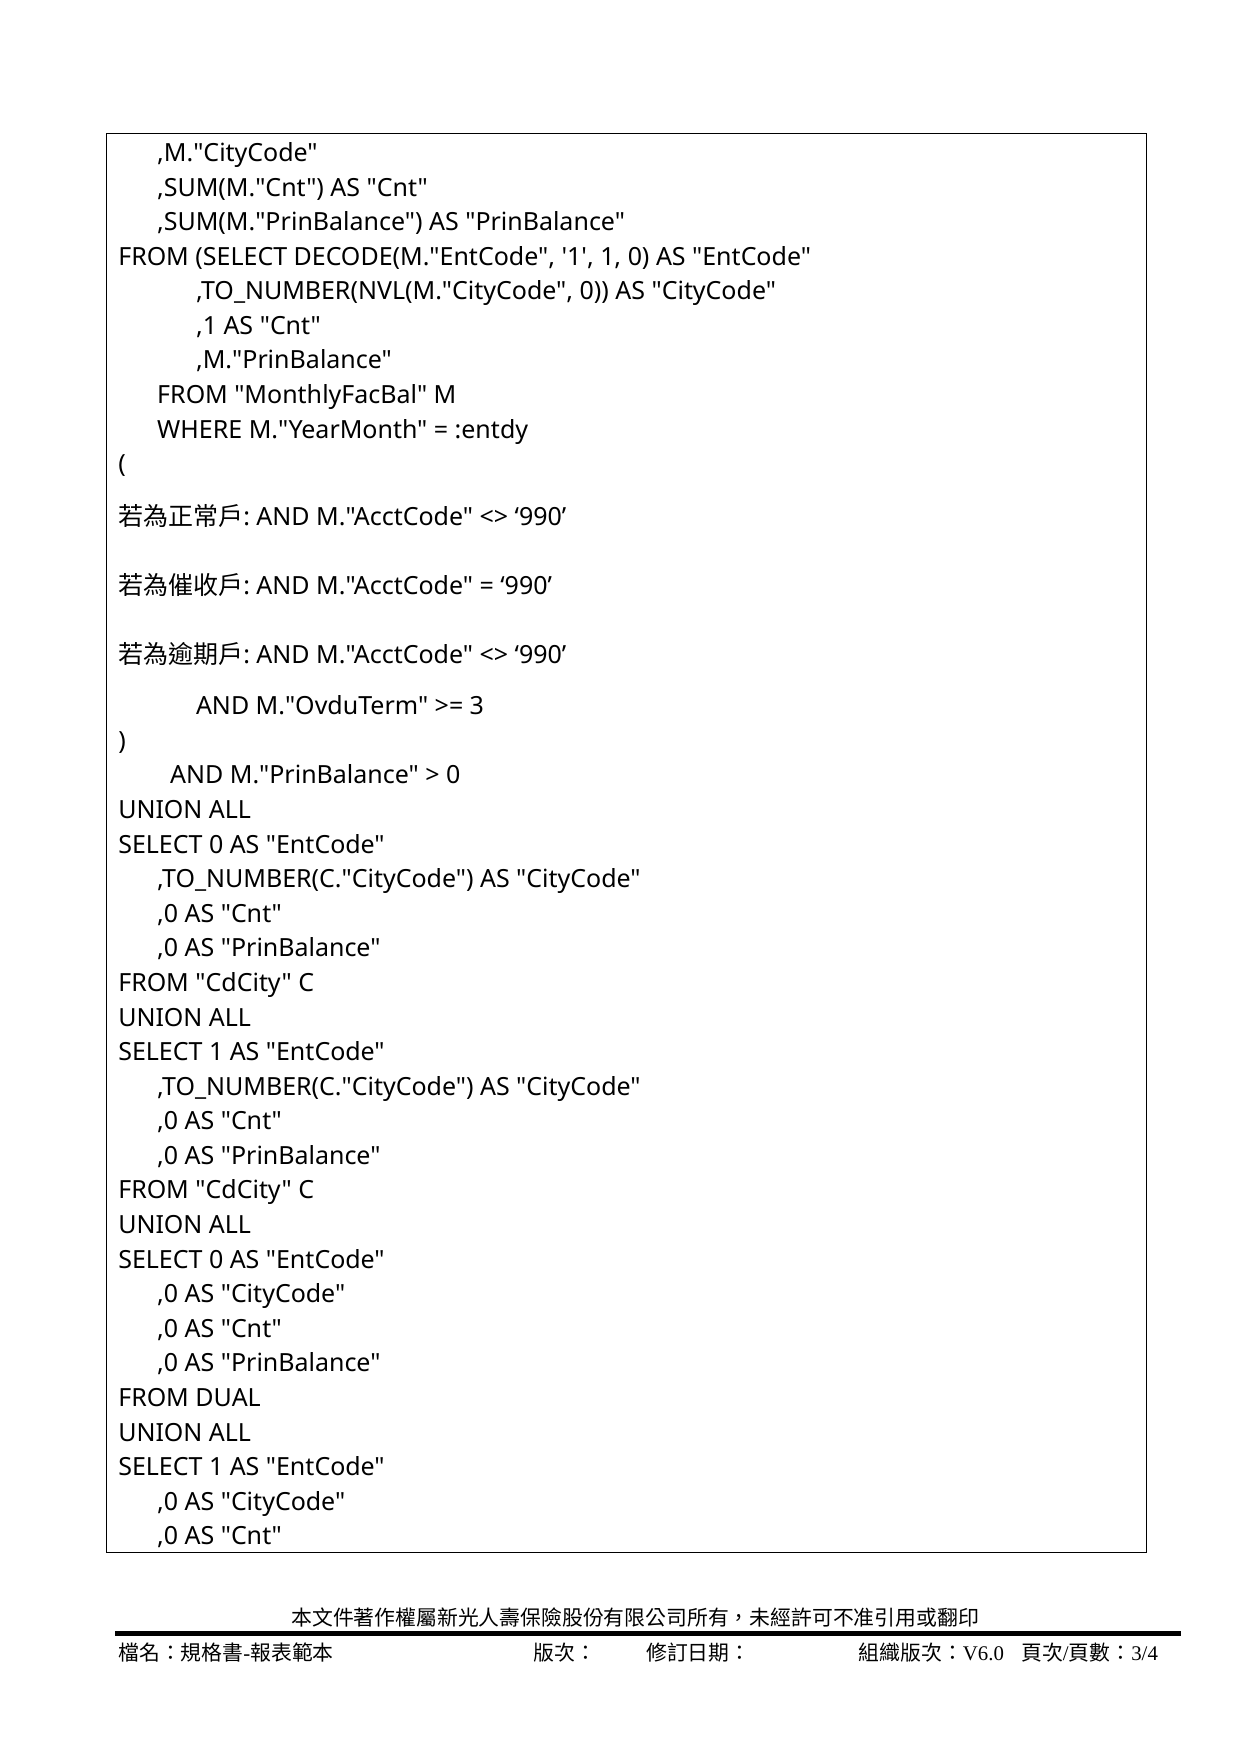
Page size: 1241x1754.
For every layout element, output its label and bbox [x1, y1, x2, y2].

table_header [107, 134, 1146, 1552]
